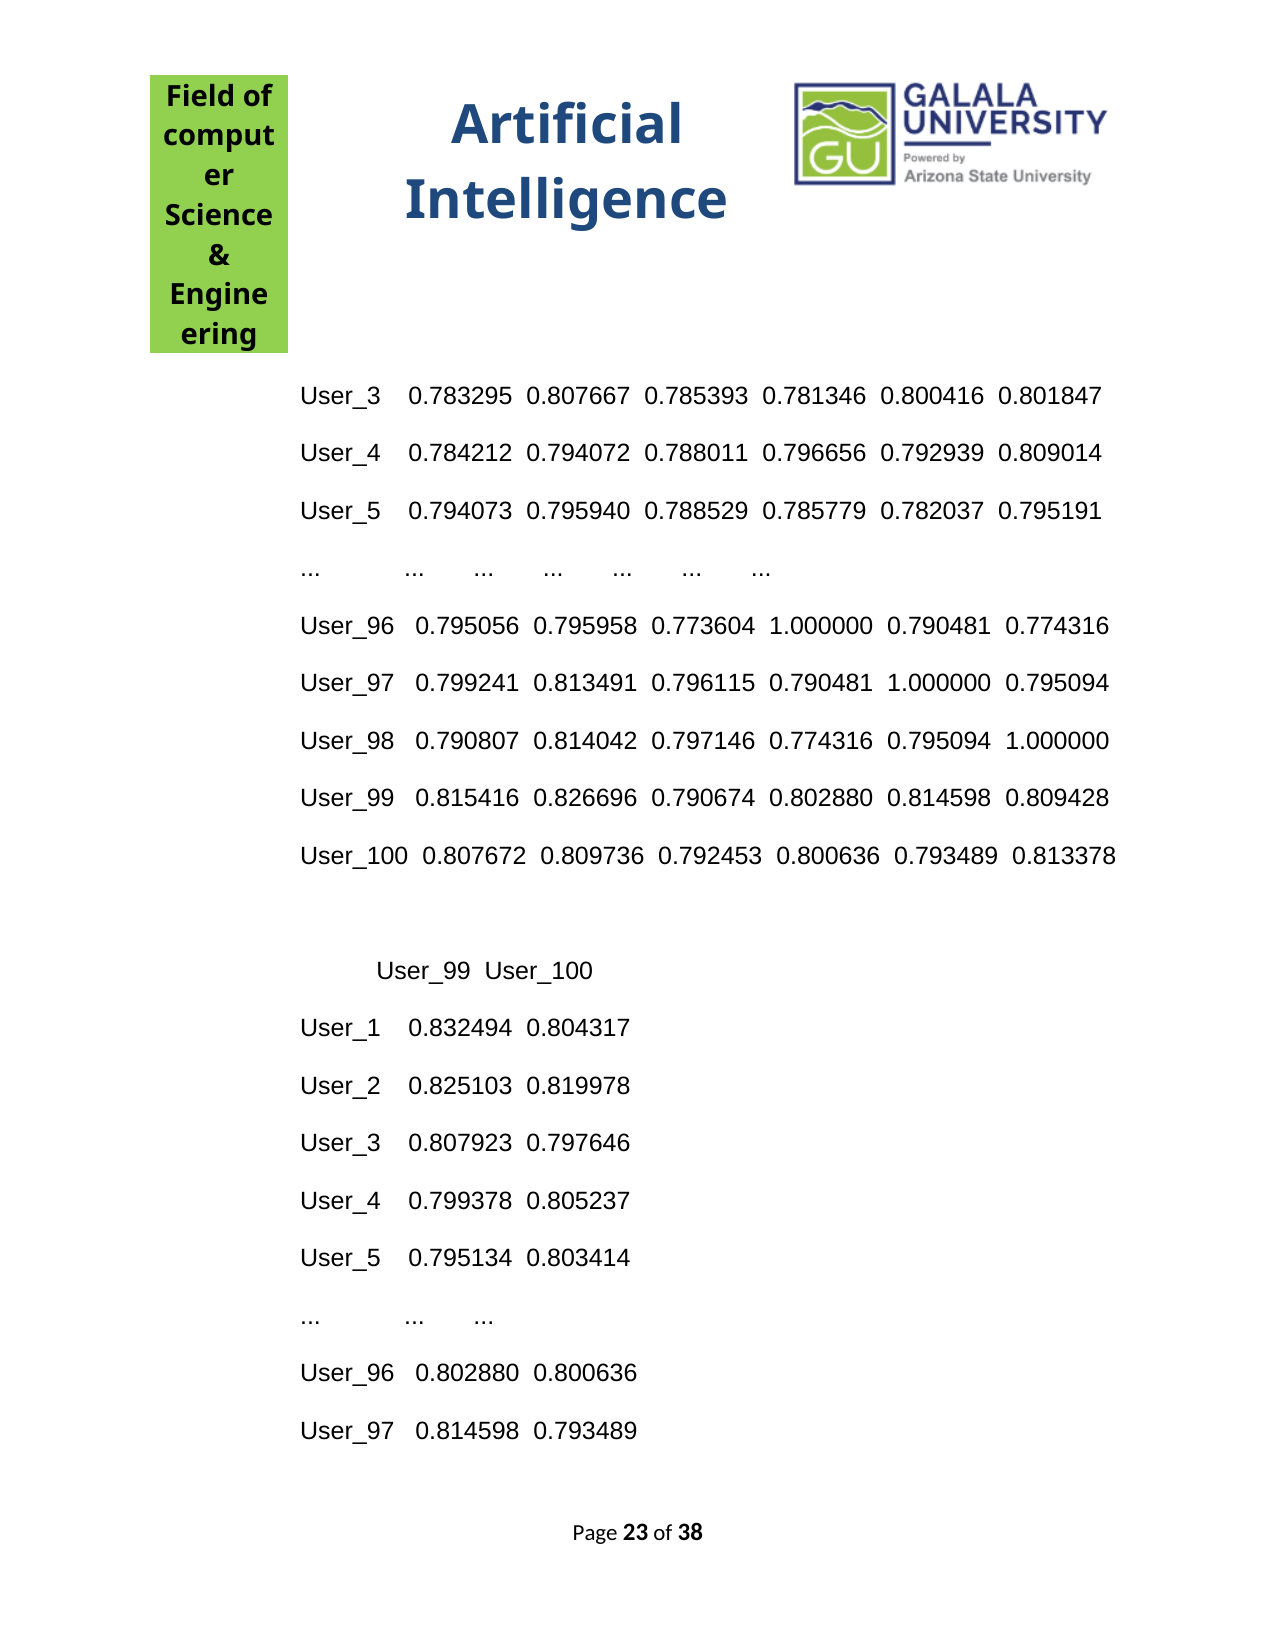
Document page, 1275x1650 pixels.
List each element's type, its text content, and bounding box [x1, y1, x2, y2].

list User_3 0.807923 0.797646 [300, 1128, 1125, 1157]
list User_96 0.795056 0.795958 0.773604 1.000000 0.790481 0.774316 [300, 611, 1125, 639]
list User_4 0.784212 0.794072 0.788011 0.796656 0.792939 0.809014 [300, 438, 1125, 467]
list User_99 User_100 [300, 956, 1125, 984]
list User_4 0.799378 0.805237 [300, 1186, 1125, 1214]
list User_5 0.794073 0.795940 0.788529 0.785779 0.782037 0.795191 [300, 496, 1125, 524]
list User_1 0.832494 0.804317 [300, 1013, 1125, 1042]
list User_96 0.802880 0.800636 [300, 1358, 1125, 1387]
list ... ... ... ... ... ... ... [300, 553, 1125, 582]
list User_97 0.814598 0.793489 [300, 1416, 1125, 1444]
list User_5 0.795134 0.803414 [300, 1243, 1125, 1272]
list User_2 0.825103 0.819978 [300, 1071, 1125, 1099]
list User_97 0.799241 0.813491 0.796115 0.790481 1.000000 0.795094 [300, 668, 1125, 697]
list User_99 0.815416 0.826696 0.790674 0.802880 0.814598 0.809428 [300, 783, 1125, 812]
list User_3 0.783295 0.807667 0.785393 0.781346 0.800416 0.801847 [300, 381, 1125, 409]
picture [793, 75, 1114, 188]
list User_98 0.790807 0.814042 0.797146 0.774316 0.795094 1.000000 [300, 726, 1125, 754]
list ... ... ... [300, 1301, 1125, 1329]
list User_100 0.807672 0.809736 0.792453 0.800636 0.793489 0.813378 [300, 841, 1125, 869]
